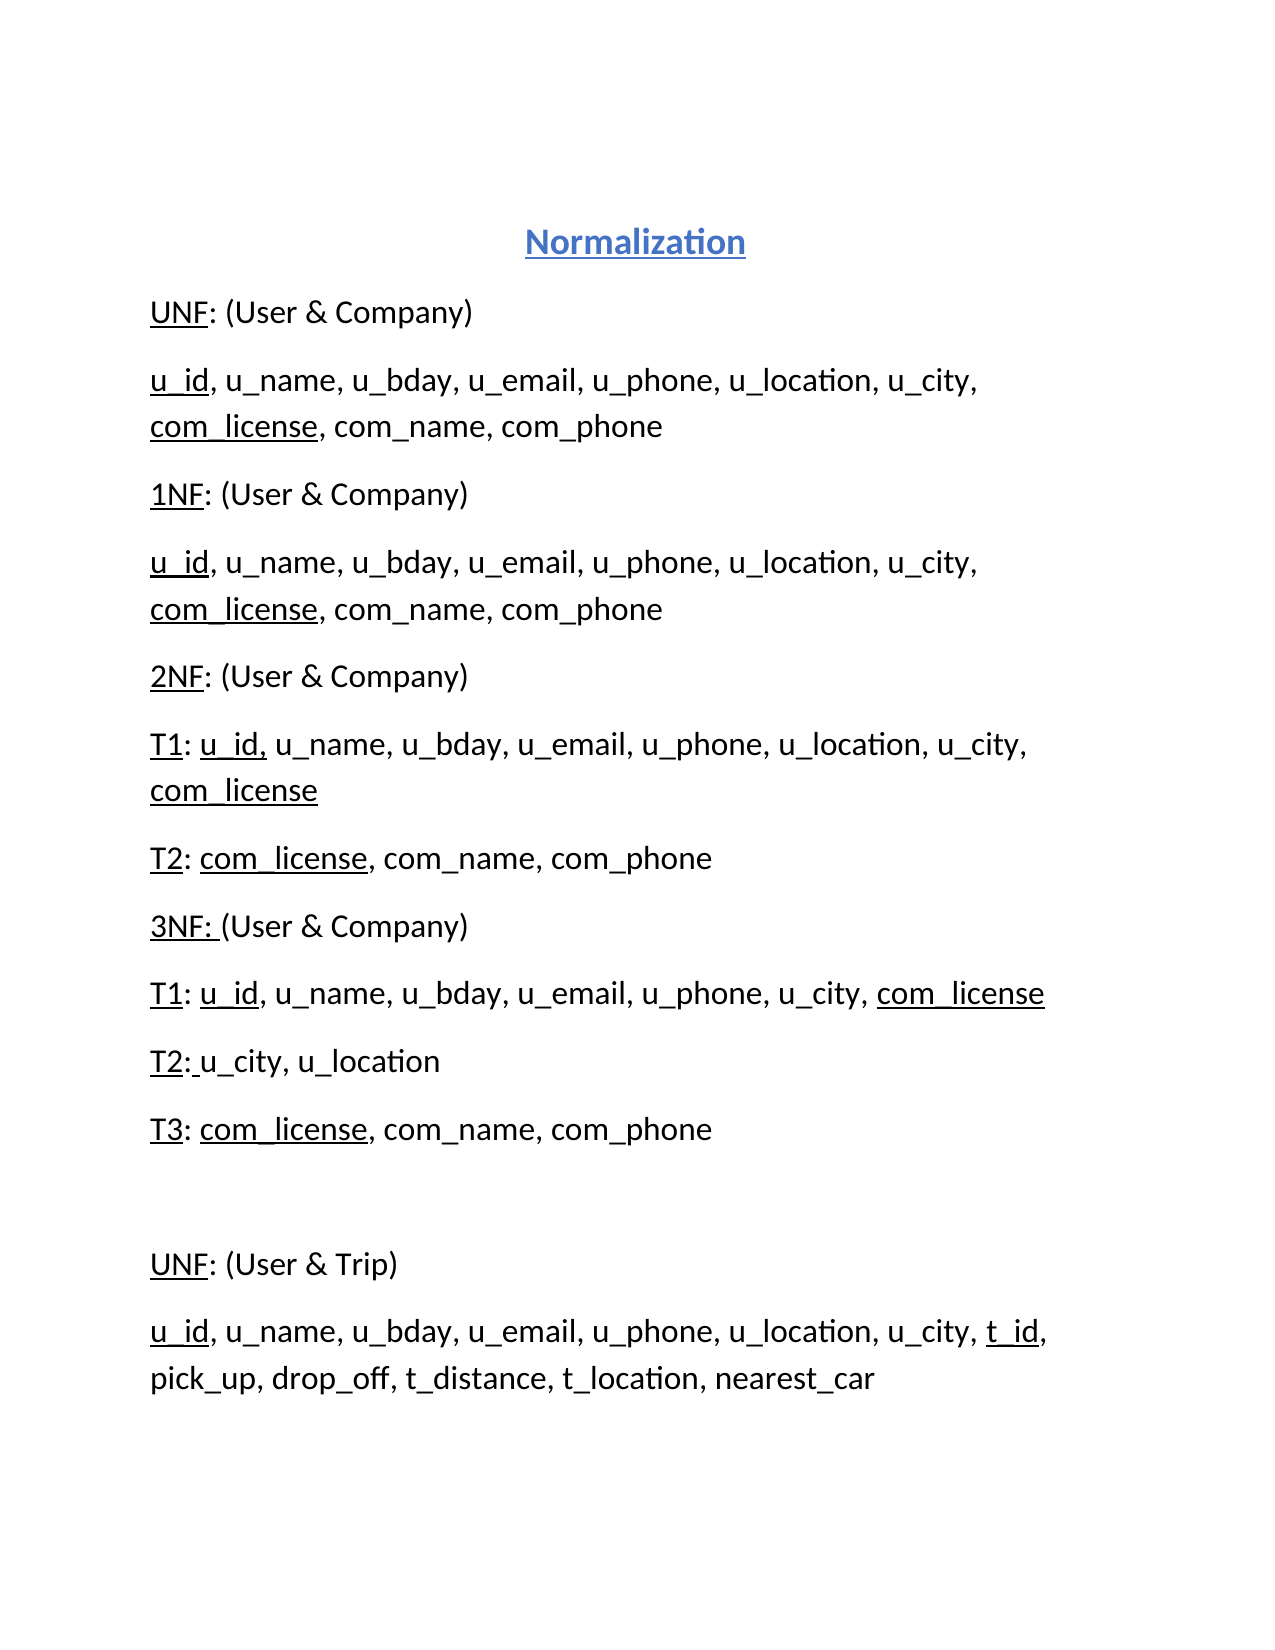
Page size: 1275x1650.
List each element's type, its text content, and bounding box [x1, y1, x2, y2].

text 1NF: (User & Company) [150, 473, 1125, 514]
text T1: u_id, u_name, u_bday, u_email, u_phone, u_city, com_license [150, 972, 1125, 1013]
text 3NF: (User & Company) [150, 905, 1125, 945]
text T3: com_license, com_name, com_phone [150, 1107, 1125, 1148]
text T2: com_license, com_name, com_phone [150, 837, 1125, 878]
text T2: u_city, u_location [150, 1040, 1125, 1081]
text 2NF: (User & Company) [150, 655, 1125, 696]
text UNF: (User & Trip) [150, 1243, 1125, 1283]
text Normalization [450, 218, 1125, 263]
text UNF: (User & Company) [150, 291, 1125, 332]
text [150, 1310, 1125, 1398]
text u_id, u_name, u_bday, u_email, u_phone, u_location, u_city, com_license, com_name, com_phone [150, 541, 1125, 628]
text T1: u_id, u_name, u_bday, u_email, u_phone, u_location, u_city, com_license [150, 723, 1125, 810]
text u_id, u_name, u_bday, u_email, u_phone, u_location, u_city, com_license, com_name, com_phone [150, 359, 1125, 446]
